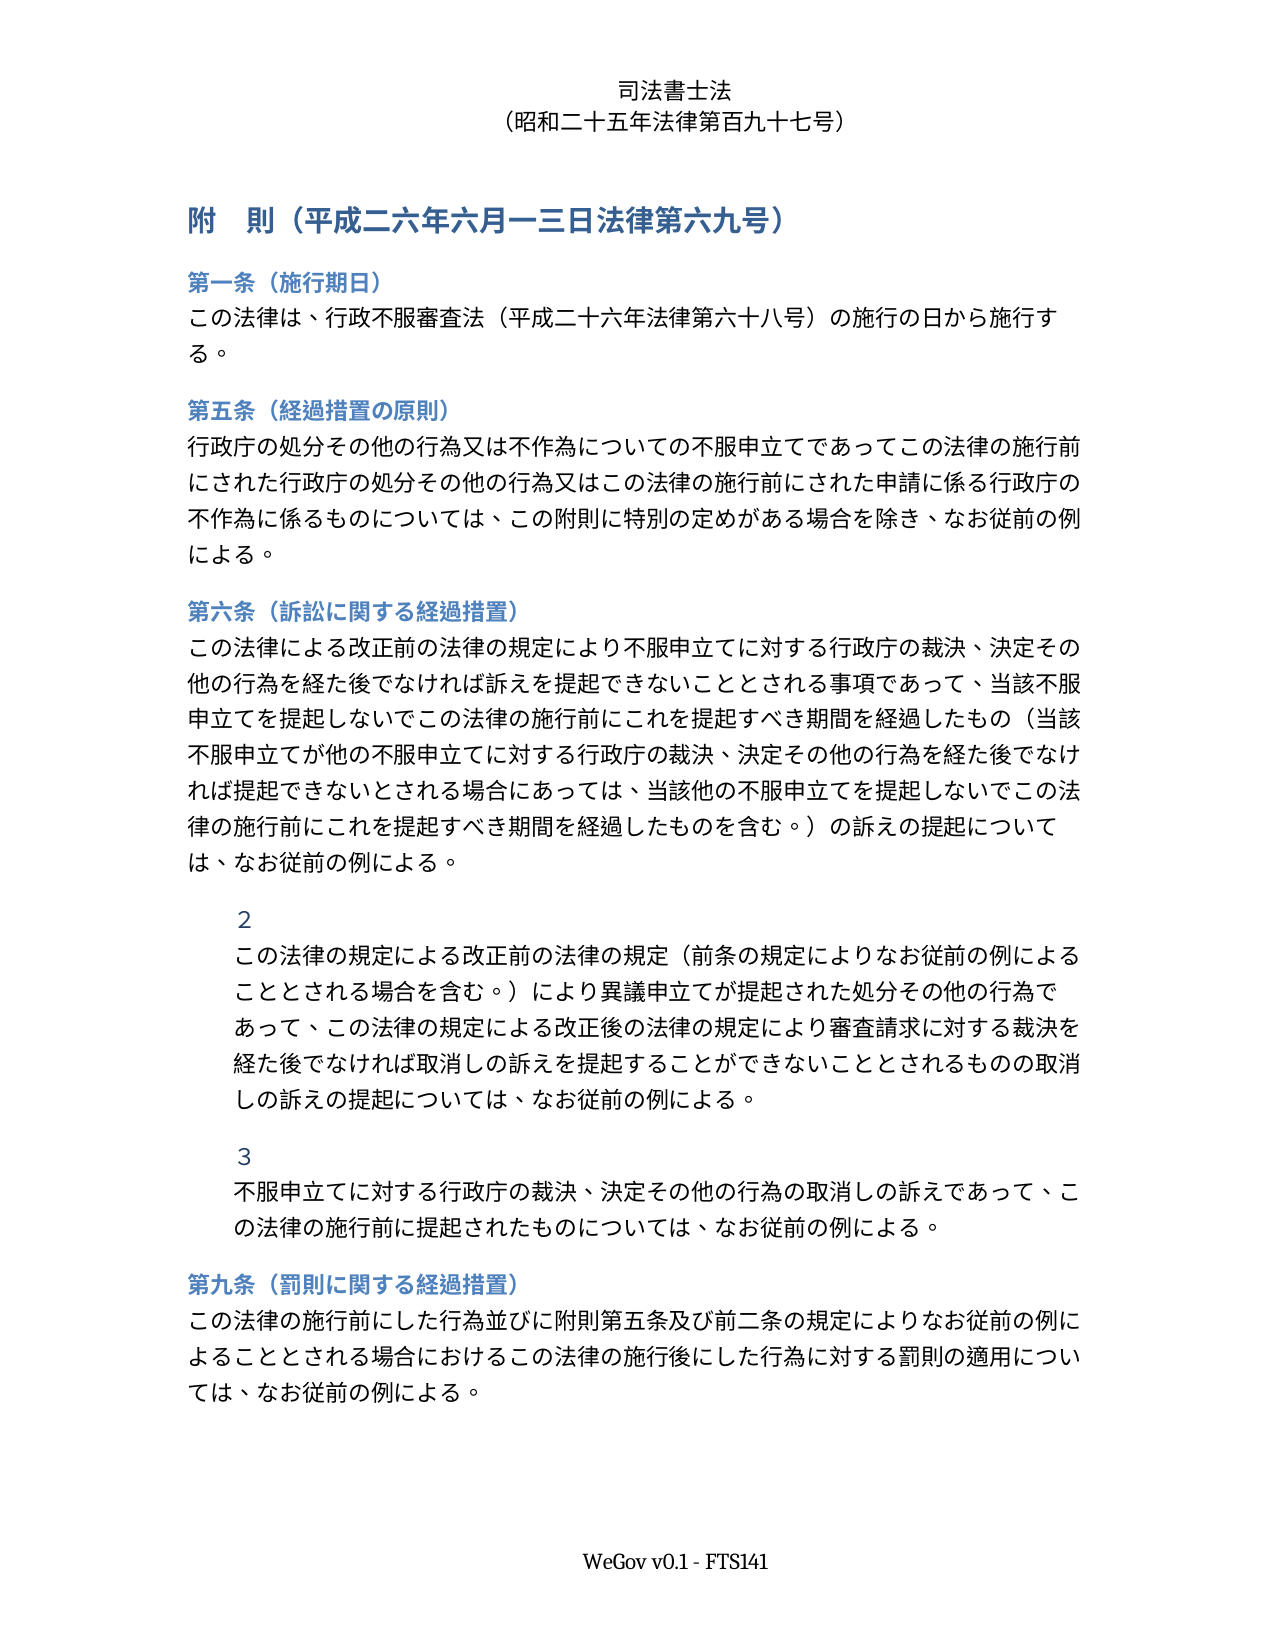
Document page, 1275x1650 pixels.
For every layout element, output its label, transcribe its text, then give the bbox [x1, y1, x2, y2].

subtitle 附 則（平成二六年六月一三日法律第六九号） [187, 200, 1087, 240]
subtitle 第六条（訴訟に関する経過措置） [187, 596, 1087, 627]
subtitle 第五条（経過措置の原則） [187, 395, 1087, 426]
subtitle ２ [233, 904, 1087, 935]
subtitle 第九条（罰則に関する経過措置） [187, 1269, 1087, 1300]
text この法律の施行前にした行為並びに附則第五条及び前二条の規定によりなお従前の例によることとされる場合におけるこの法律の施行後にした行為に対する罰則の適用については、なお従前の例による。 [187, 1305, 1087, 1408]
subtitle 第一条（施行期日） [187, 266, 1087, 298]
subtitle ３ [233, 1140, 1087, 1172]
text 不服申立てに対する行政庁の裁決、決定その他の行為の取消しの訴えであって、この法律の施行前に提起されたものについては、なお従前の例による。 [233, 1176, 1087, 1243]
text 行政庁の処分その他の行為又は不作為についての不服申立てであってこの法律の施行前にされた行政庁の処分その他の行為又はこの法律の施行前にされた申請に係る行政庁の不作為に係るものについては、この附則に特別の定めがある場合を除き、なお従前の例による。 [187, 431, 1087, 570]
text この法律は、行政不服審査法（平成二十六年法律第六十八号）の施行の日から施行する。 [187, 302, 1087, 369]
text この法律による改正前の法律の規定により不服申立てに対する行政庁の裁決、決定その他の行為を経た後でなければ訴えを提起できないこととされる事項であって、当該不服申立てを提起しないでこの法律の施行前にこれを提起すべき期間を経過したもの（当該不服申立てが他の不服申立てに対する行政庁の裁決、決定その他の行為を経た後でなければ提起できないとされる場合にあっては、当該他の不服申立てを提起しないでこの法律の施行前にこれを提起すべき期間を経過したものを含む。）の訴えの提起については、なお従前の例による。 [187, 632, 1087, 878]
text この法律の規定による改正前の法律の規定（前条の規定によりなお従前の例によることとされる場合を含む。）により異議申立てが提起された処分その他の行為であって、この法律の規定による改正後の法律の規定により審査請求に対する裁決を経た後でなければ取消しの訴えを提起することができないこととされるものの取消しの訴えの提起については、なお従前の例による。 [233, 940, 1087, 1115]
